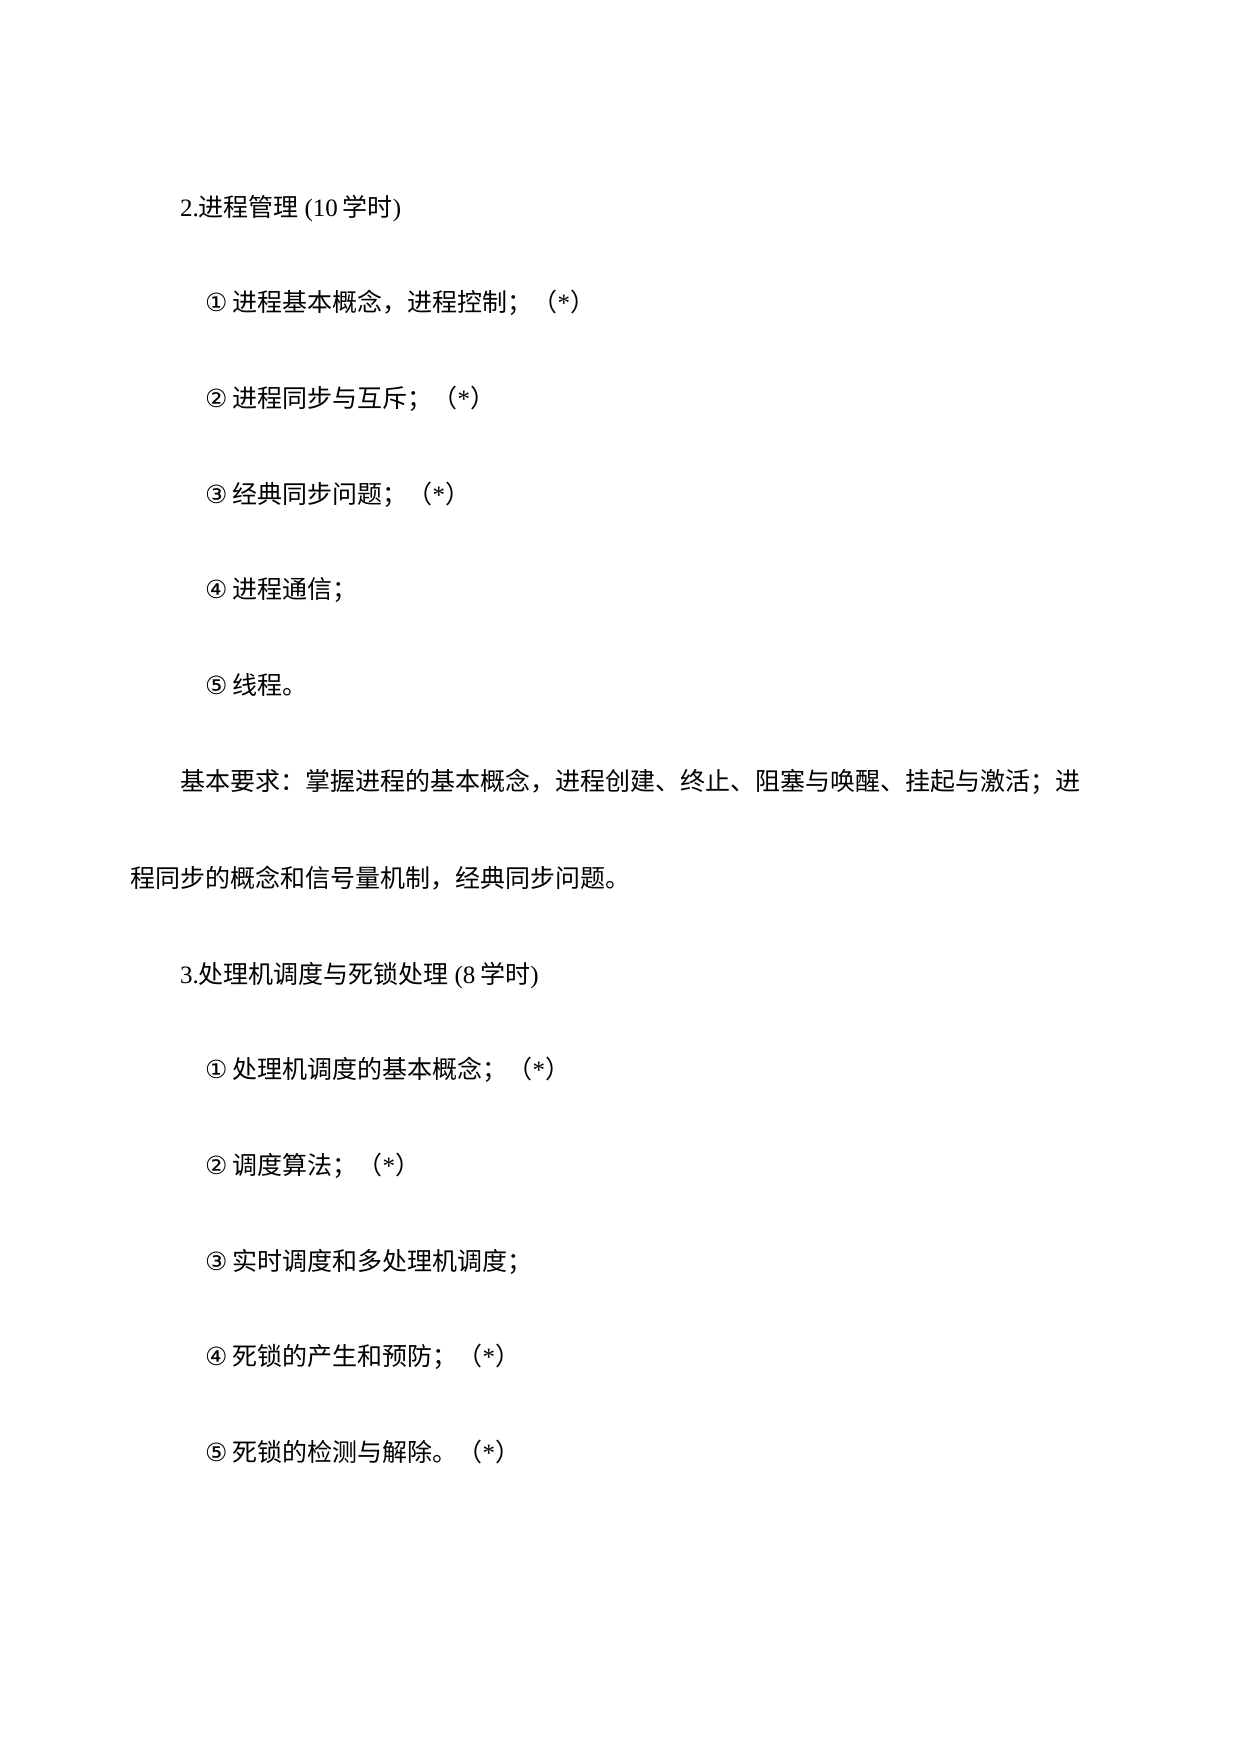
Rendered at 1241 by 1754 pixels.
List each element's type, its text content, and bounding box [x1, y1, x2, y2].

text ①处理机调度的基本概念；（*） [130, 1035, 1092, 1100]
text 2.进程管理 (10学时) [130, 173, 1092, 238]
text 基本要求：掌握进程的基本概念，进程创建、终止、阻塞与唤醒、挂起与激活；进程同步的概念和信号量机制，经典同步问题。 [130, 747, 1092, 909]
text ④死锁的产生和预防；（*） [130, 1322, 1092, 1387]
text 3.处理机调度与死锁处理 (8学时) [130, 940, 1092, 1005]
text ⑤线程。 [130, 651, 1092, 716]
text ⑤死锁的检测与解除。（*） [130, 1418, 1092, 1483]
text ②调度算法；（*） [130, 1131, 1092, 1196]
text ③实时调度和多处理机调度； [130, 1227, 1092, 1292]
text ①进程基本概念，进程控制；（*） [130, 268, 1092, 333]
text ③经典同步问题；（*） [130, 460, 1092, 525]
text ②进程同步与互斥；（*） [130, 364, 1092, 429]
text ④进程通信； [130, 555, 1092, 620]
